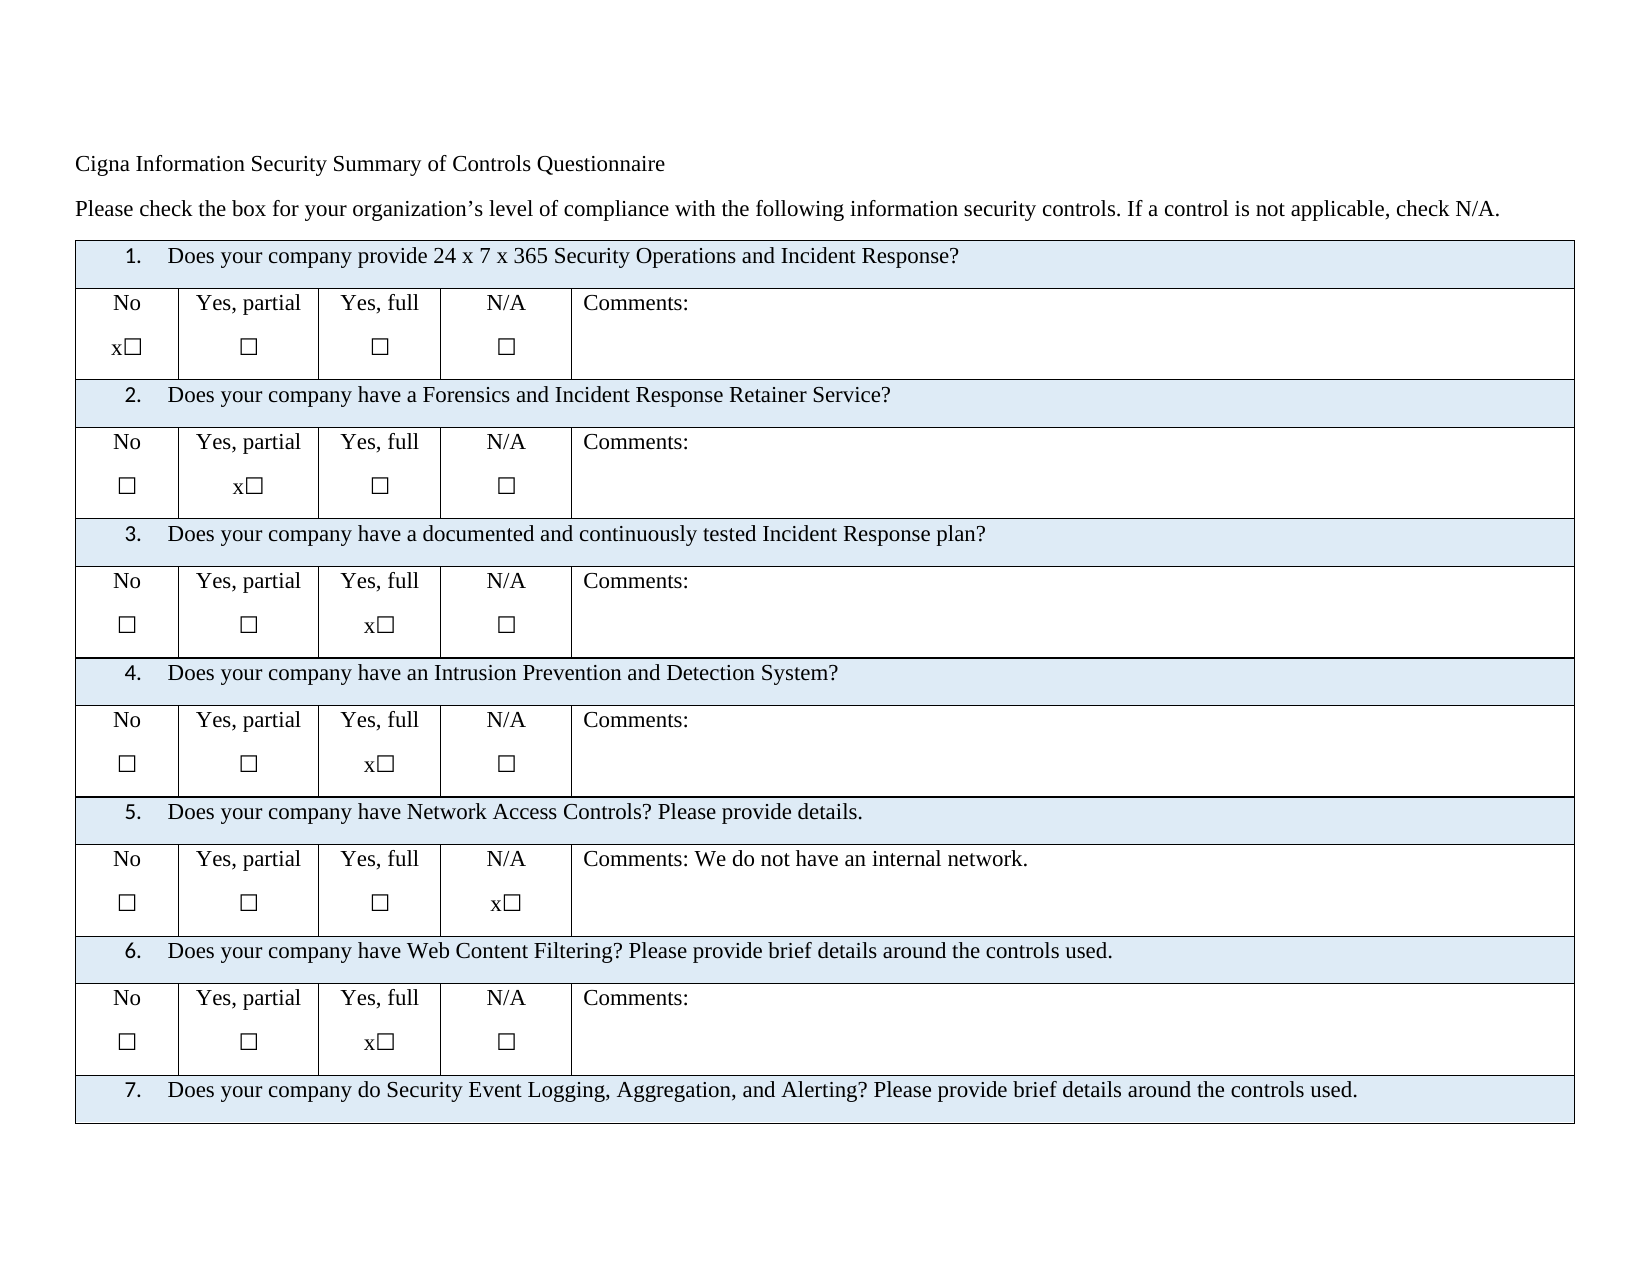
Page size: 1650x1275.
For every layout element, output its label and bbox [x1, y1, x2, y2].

table_cell [76, 659, 1574, 705]
table_cell [179, 289, 318, 379]
table_cell [76, 798, 1574, 844]
table_cell [441, 706, 571, 796]
table_cell [76, 937, 1574, 983]
table_cell [572, 289, 1574, 379]
table_cell [76, 289, 178, 379]
table_cell [319, 984, 440, 1074]
table_cell [319, 845, 440, 936]
table_cell [76, 706, 178, 796]
table_cell [76, 984, 178, 1074]
table_cell [319, 289, 440, 379]
table_cell [179, 428, 318, 518]
table_cell [179, 706, 318, 796]
table_cell [76, 567, 178, 657]
table_header [76, 241, 1574, 288]
table_cell [319, 567, 440, 657]
table_cell [572, 984, 1574, 1074]
table_cell [76, 519, 1574, 566]
table_cell [76, 1076, 1574, 1122]
table_cell [319, 706, 440, 796]
table_cell [179, 984, 318, 1074]
table_cell [441, 289, 571, 379]
table_cell [441, 984, 571, 1074]
table_cell [572, 845, 1574, 936]
table_cell [179, 845, 318, 936]
table_cell [572, 706, 1574, 796]
table_cell [441, 567, 571, 657]
table_cell [572, 428, 1574, 518]
table_cell [76, 380, 1574, 427]
table_cell [572, 567, 1574, 657]
table_cell [76, 845, 178, 936]
table_cell [441, 428, 571, 518]
table_cell [76, 428, 178, 518]
table_cell [441, 845, 571, 936]
table_cell [319, 428, 440, 518]
table_cell [179, 567, 318, 657]
